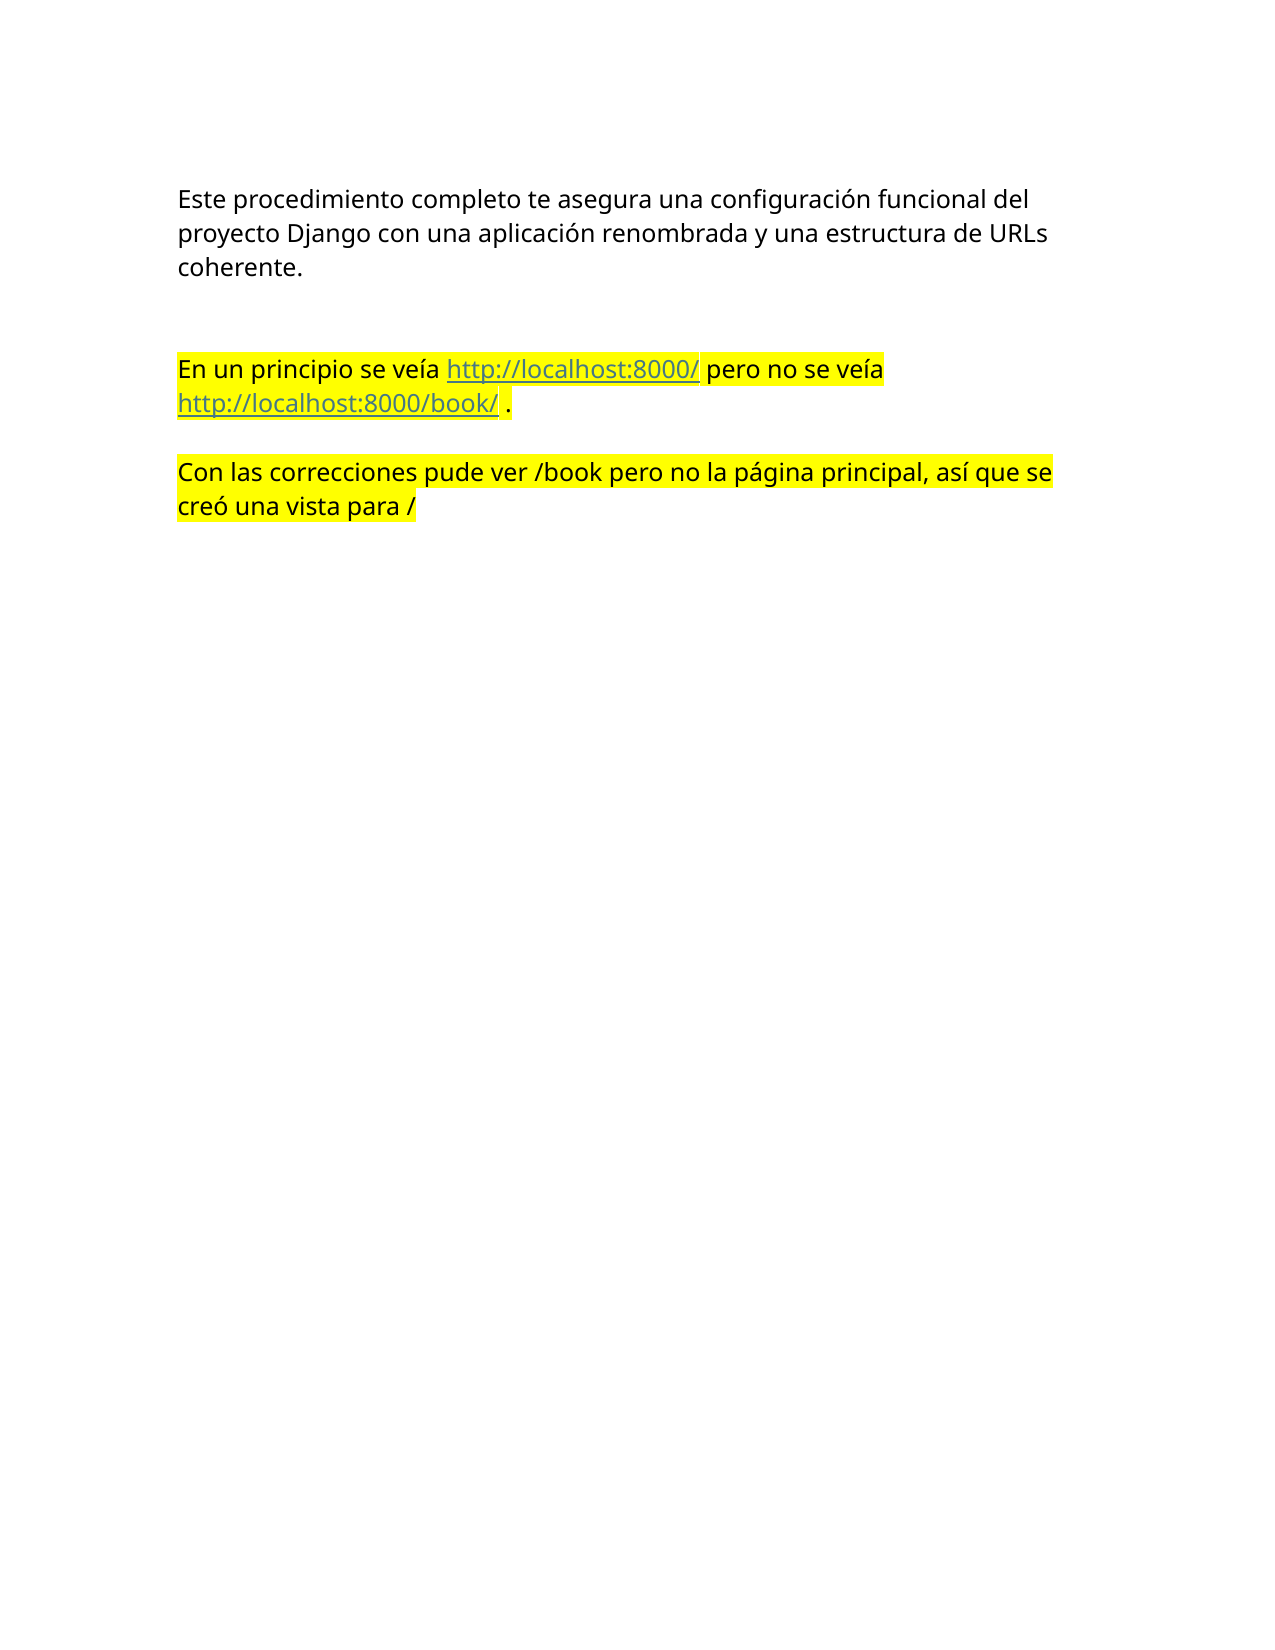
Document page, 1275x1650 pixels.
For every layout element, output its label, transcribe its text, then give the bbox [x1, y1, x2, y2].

text Con las correcciones pude ver /book pero no la página principal, así que se creó una vista para / [416, 454, 1098, 522]
text En un principio se veía http://localhost:8000/ pero no se veía http://localhost:8000/book/ . [512, 352, 1098, 420]
text Este procedimiento completo te asegura una configuración funcional del proyecto Django con una aplicación renombrada y una estructura de URLs coherente. [177, 182, 1098, 284]
